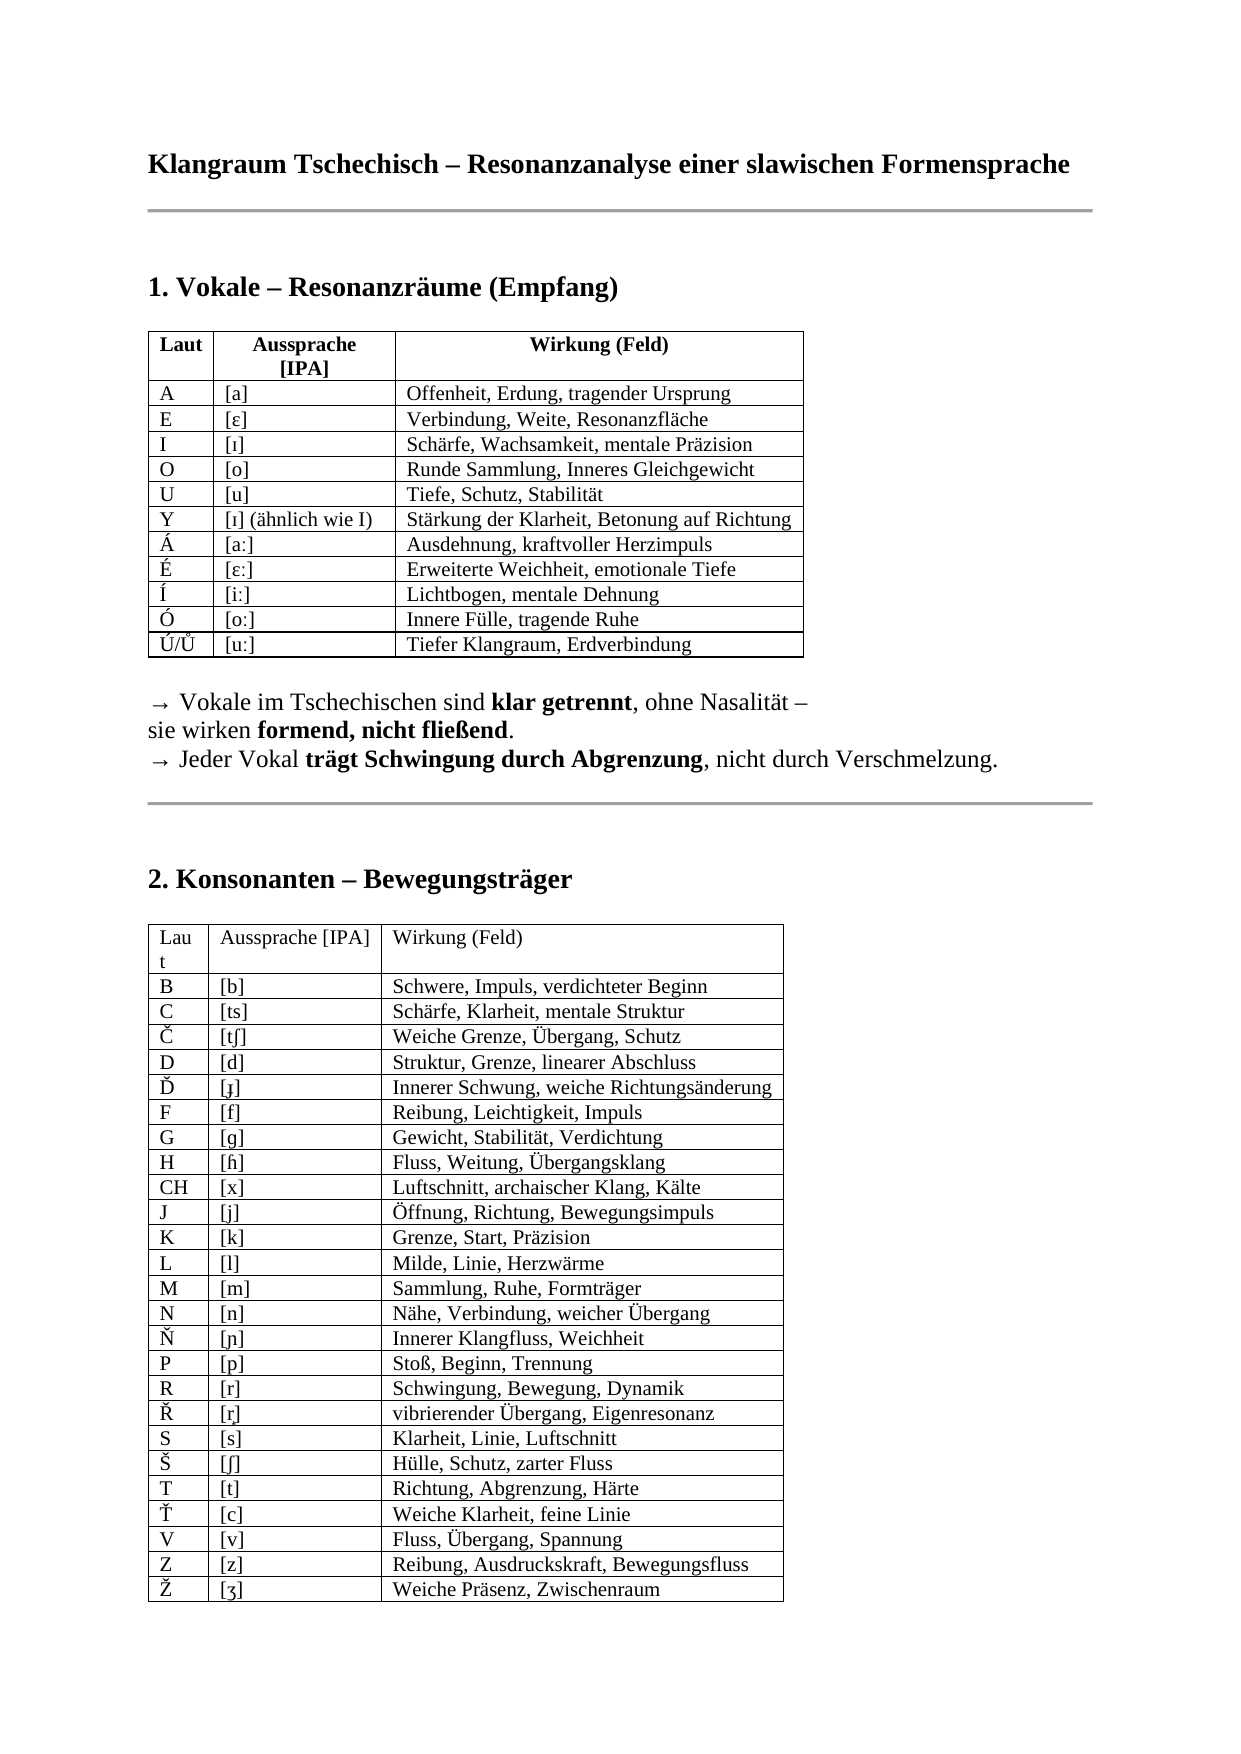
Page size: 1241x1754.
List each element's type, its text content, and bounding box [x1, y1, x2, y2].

table_cell Schärfe, Wachsamkeit, mentale Präzision [396, 432, 803, 456]
table_cell Weiche Präsenz, Zwischenraum [382, 1577, 783, 1601]
table_cell Schärfe, Klarheit, mentale Struktur [382, 999, 783, 1023]
table_cell vibrierender Übergang, Eigenresonanz [382, 1401, 783, 1425]
table_cell Verbindung, Weite, Resonanzfläche [396, 406, 803, 431]
table_cell Stoß, Beginn, Trennung [382, 1351, 783, 1375]
table_cell I [149, 432, 213, 456]
table_cell [r̝] [209, 1401, 381, 1425]
table_cell Z [149, 1552, 208, 1576]
table_cell [d] [209, 1050, 381, 1074]
table_cell [z] [209, 1552, 381, 1576]
table_cell Klarheit, Linie, Luftschnitt [382, 1426, 783, 1450]
table_cell Ausdehnung, kraftvoller Herzimpuls [396, 532, 803, 556]
table_cell [r] [209, 1376, 381, 1400]
table_cell [n] [209, 1301, 381, 1325]
table_cell [c] [209, 1501, 381, 1526]
table_cell A [149, 381, 213, 405]
table_cell G [149, 1125, 208, 1149]
table_cell [ɪ] [214, 432, 395, 456]
table_cell Ď [149, 1075, 208, 1099]
table_cell [p] [209, 1351, 381, 1375]
table_cell S [149, 1426, 208, 1450]
table_cell [f] [209, 1100, 381, 1124]
table_cell [m] [209, 1276, 381, 1299]
table_cell Tiefe, Schutz, Stabilität [396, 482, 803, 506]
table_cell Schwingung, Bewegung, Dynamik [382, 1376, 783, 1400]
table_cell [uː] [214, 633, 395, 656]
table_cell T [149, 1476, 208, 1500]
table_cell [x] [209, 1175, 381, 1199]
table_cell [a] [214, 381, 395, 405]
table_cell [ɪ] (ähnlich wie I) [214, 507, 395, 531]
table_cell H [149, 1150, 208, 1174]
table_cell C [149, 999, 208, 1023]
table_cell Á [149, 532, 213, 556]
table_cell [v] [209, 1527, 381, 1551]
table_cell M [149, 1276, 208, 1299]
table_cell Ú/Ů [149, 633, 213, 656]
table_cell Fluss, Weitung, Übergangsklang [382, 1150, 783, 1174]
table_cell P [149, 1351, 208, 1375]
table_cell Richtung, Abgrenzung, Härte [382, 1476, 783, 1500]
table_cell Ž [149, 1577, 208, 1601]
table_cell Hülle, Schutz, zarter Fluss [382, 1451, 783, 1475]
table_cell [ʃ] [209, 1451, 381, 1475]
table_cell [ts] [209, 999, 381, 1023]
table_cell Grenze, Start, Präzision [382, 1225, 783, 1249]
text Klangraum Tschechisch – Resonanzanalyse einer slawischen Formensprache [148, 148, 1093, 180]
table_cell J [149, 1200, 208, 1224]
table_header Laut [149, 332, 213, 380]
table_cell [ɟ] [209, 1075, 381, 1099]
table_cell [ɦ] [209, 1150, 381, 1174]
table_cell Stärkung der Klarheit, Betonung auf Richtung [396, 507, 803, 531]
table_cell B [149, 974, 208, 998]
table_cell N [149, 1301, 208, 1325]
table_cell Struktur, Grenze, linearer Abschluss [382, 1050, 783, 1074]
table_cell O [149, 457, 213, 481]
table_cell Innerer Schwung, weiche Richtungsänderung [382, 1075, 783, 1099]
table_cell [aː] [214, 532, 395, 556]
table_header Aussprache [IPA] [214, 332, 395, 380]
table_cell [l] [209, 1250, 381, 1274]
table_cell [ɛ] [214, 406, 395, 431]
table_cell [u] [214, 482, 395, 506]
table_header Aussprache [IPA] [209, 925, 381, 973]
table_cell [k] [209, 1225, 381, 1249]
table_cell Schwere, Impuls, verdichteter Beginn [382, 974, 783, 998]
table_cell Luftschnitt, archaischer Klang, Kälte [382, 1175, 783, 1199]
table_cell [t] [209, 1476, 381, 1500]
table_cell Weiche Klarheit, feine Linie [382, 1501, 783, 1526]
table_cell [j] [209, 1200, 381, 1224]
table_cell [tʃ] [209, 1025, 381, 1048]
table_cell É [149, 557, 213, 581]
table_cell [s] [209, 1426, 381, 1450]
table_cell Í [149, 582, 213, 606]
table_cell Č [149, 1025, 208, 1048]
table_cell Ř [149, 1401, 208, 1425]
table_header Wirkung (Feld) [382, 925, 783, 973]
table_cell Tiefer Klangraum, Erdverbindung [396, 633, 803, 656]
table_cell F [149, 1100, 208, 1124]
table_cell K [149, 1225, 208, 1249]
table_cell [ɛː] [214, 557, 395, 581]
table_cell Gewicht, Stabilität, Verdichtung [382, 1125, 783, 1149]
table_cell Sammlung, Ruhe, Formträger [382, 1276, 783, 1299]
table_cell Öffnung, Richtung, Bewegungsimpuls [382, 1200, 783, 1224]
table_cell Nähe, Verbindung, weicher Übergang [382, 1301, 783, 1325]
table_cell Fluss, Übergang, Spannung [382, 1527, 783, 1551]
table_cell Reibung, Ausdruckskraft, Bewegungsfluss [382, 1552, 783, 1576]
table_cell Y [149, 507, 213, 531]
table_cell L [149, 1250, 208, 1274]
table_cell D [149, 1050, 208, 1074]
table_header Wirkung (Feld) [396, 332, 803, 380]
table_cell [o] [214, 457, 395, 481]
table_cell U [149, 482, 213, 506]
text 2. Konsonanten – Bewegungsträger [148, 862, 1093, 895]
table_cell Ť [149, 1501, 208, 1526]
table_cell R [149, 1376, 208, 1400]
table_cell Innerer Klangfluss, Weichheit [382, 1326, 783, 1350]
table_cell Milde, Linie, Herzwärme [382, 1250, 783, 1274]
table_cell [ʒ] [209, 1577, 381, 1601]
text → Vokale im Tschechischen sind klar getrennt, ohne Nasalität – sie wirken formend, nicht fließend. → Jeder Vokal trägt Schwingung durch Abgrenzung, nicht durch Verschmelzung. [148, 687, 1093, 773]
table_cell [b] [209, 974, 381, 998]
table_cell E [149, 406, 213, 431]
table_cell Erweiterte Weichheit, emotionale Tiefe [396, 557, 803, 581]
table_cell Ň [149, 1326, 208, 1350]
table_cell CH [149, 1175, 208, 1199]
table_cell [oː] [214, 607, 395, 631]
table_cell Runde Sammlung, Inneres Gleichgewicht [396, 457, 803, 481]
table_cell Offenheit, Erdung, tragender Ursprung [396, 381, 803, 405]
table_cell Lichtbogen, mentale Dehnung [396, 582, 803, 606]
table_cell Š [149, 1451, 208, 1475]
table_cell [ɲ] [209, 1326, 381, 1350]
table_cell Weiche Grenze, Übergang, Schutz [382, 1025, 783, 1048]
table_cell V [149, 1527, 208, 1551]
text 1. Vokale – Resonanzräume (Empfang) [148, 269, 1093, 302]
table_cell Ó [149, 607, 213, 631]
table_header Laut [149, 925, 208, 973]
table_cell Innere Fülle, tragende Ruhe [396, 607, 803, 631]
table_cell Reibung, Leichtigkeit, Impuls [382, 1100, 783, 1124]
table_cell [iː] [214, 582, 395, 606]
table_cell [ɡ] [209, 1125, 381, 1149]
